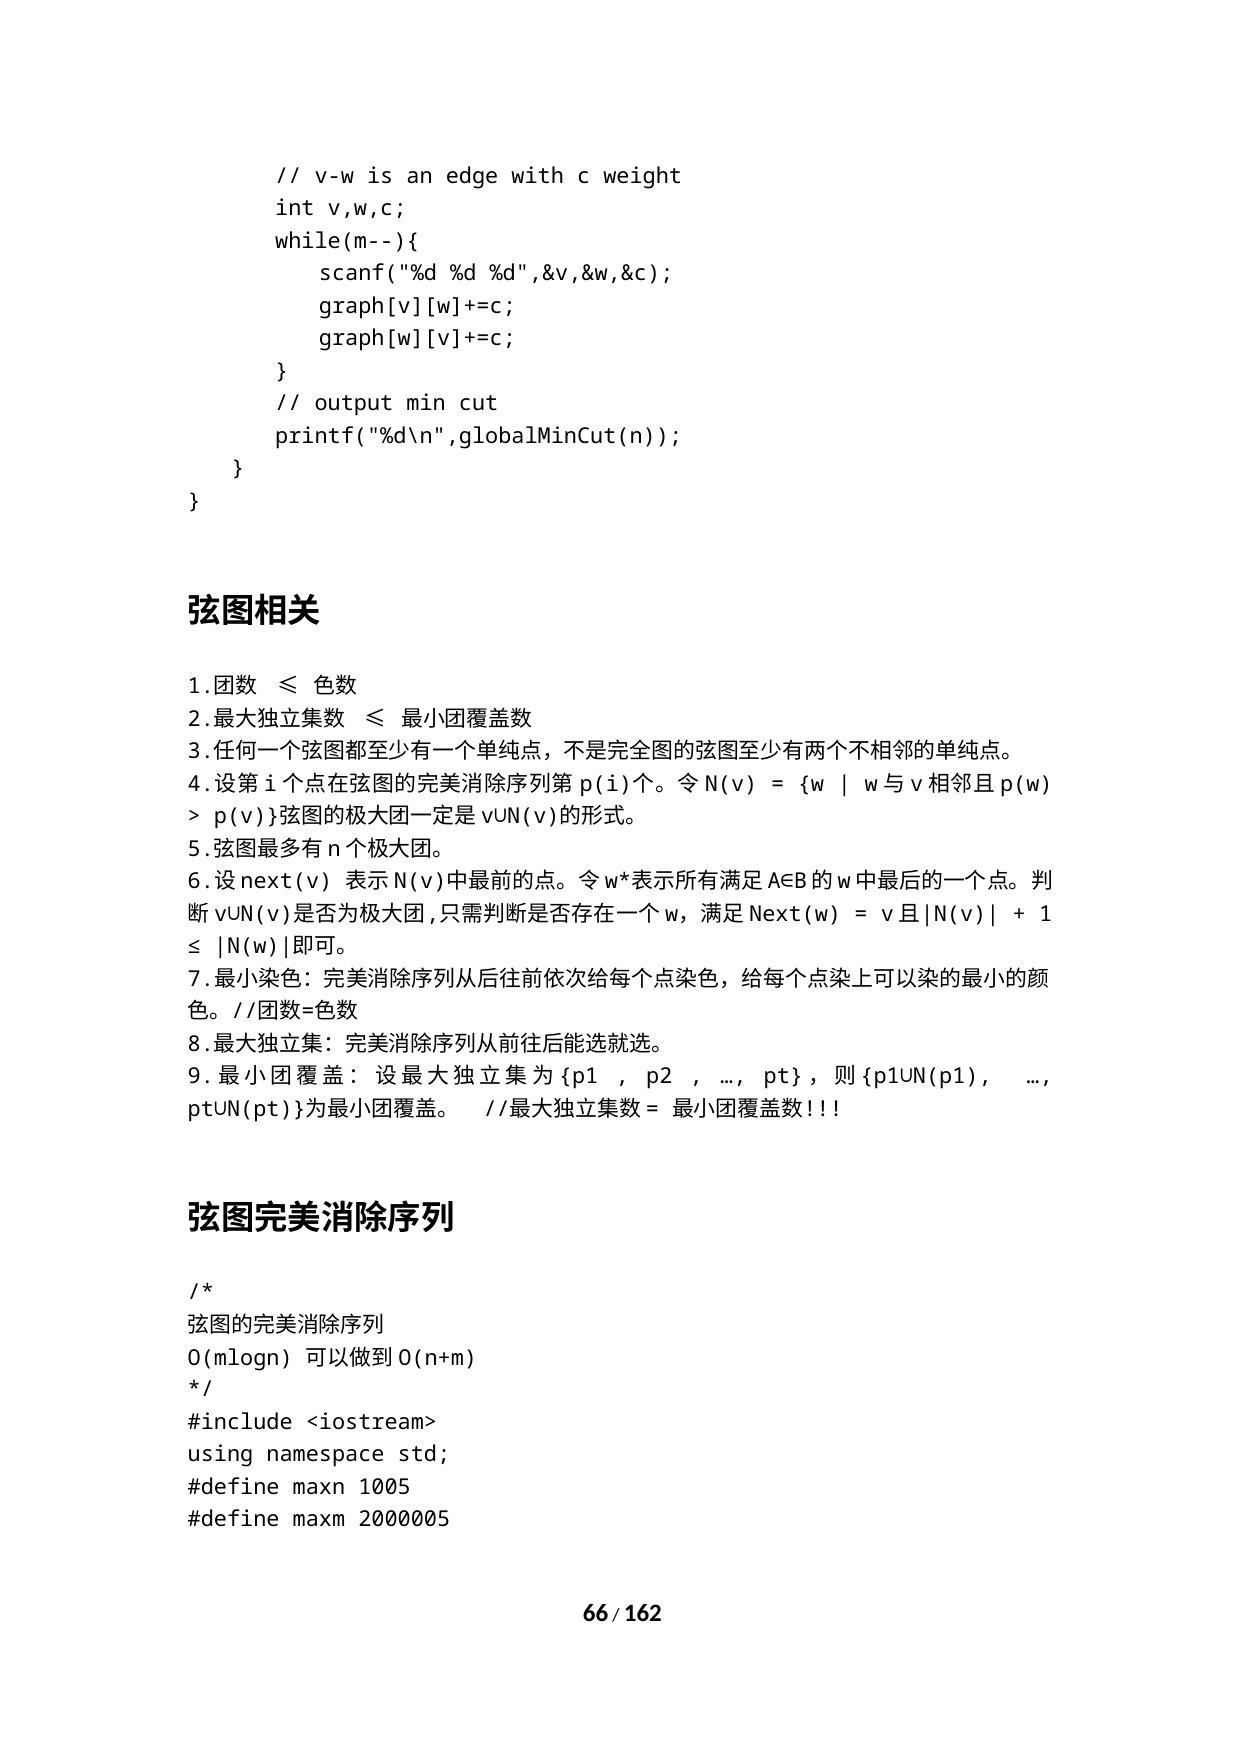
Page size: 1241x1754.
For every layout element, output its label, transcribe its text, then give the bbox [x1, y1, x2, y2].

text 弦图的完美消除序列 [187, 1307, 1053, 1339]
text 4.设第i个点在弦图的完美消除序列第p(i)个。令N(v) = {w | w与v相邻且p(w) > p(v)}弦图的极大团一定是v∪N(v)的形式。 [187, 765, 1053, 830]
text 1.团数 ≤ 色数 [187, 668, 1053, 700]
text 6.设next(v) 表示N(v)中最前的点。令w*表示所有满足A∈B的w中最后的一个点。判断v∪N(v)是否为极大团,只需判断是否存在一个w，满足Next(w) = v且|N(v)| + 1 ≤ |N(w)|即可。 [187, 863, 1053, 960]
text // v-w is an edge with c weight [187, 158, 1053, 191]
text using namespace std; [187, 1437, 1053, 1469]
text } [187, 353, 1053, 386]
text graph[w][v]+=c; [187, 321, 1053, 353]
text #define maxn 1005 [187, 1469, 1053, 1502]
text 3.任何一个弦图都至少有一个单纯点，不是完全图的弦图至少有两个不相邻的单纯点。 [187, 733, 1053, 765]
text graph[v][w]+=c; [187, 288, 1053, 321]
subtitle 弦图相关 [187, 576, 1053, 641]
text 9.最小团覆盖：设最大独立集为{p1 , p2 , …, pt}，则{p1∪N(p1), …, pt∪N(pt)}为最小团覆盖。 //最大独立集数 = 最小团覆盖数!!! [187, 1058, 1053, 1123]
text 8.最大独立集：完美消除序列从前往后能选就选。 [187, 1025, 1053, 1058]
text 2.最大独立集数 ≤ 最小团覆盖数 [187, 700, 1053, 733]
text 5.弦图最多有n个极大团。 [187, 830, 1053, 863]
text // output min cut [187, 386, 1053, 418]
text scanf("%d %d %d",&v,&w,&c); [187, 256, 1053, 288]
text */ [187, 1372, 1053, 1404]
text printf("%d\n",globalMinCut(n)); [187, 418, 1053, 451]
text #include <iostream> [187, 1404, 1053, 1437]
text } [187, 483, 1053, 516]
text /* [187, 1274, 1053, 1307]
text O(mlogn) 可以做到 O(n+m) [187, 1339, 1053, 1372]
text 7.最小染色：完美消除序列从后往前依次给每个点染色，给每个点染上可以染的最小的颜色。//团数=色数 [187, 960, 1053, 1025]
text int v,w,c; [187, 191, 1053, 223]
text while(m--){ [187, 223, 1053, 256]
text } [187, 451, 1053, 483]
text #define maxm 2000005 [187, 1502, 1053, 1534]
subtitle 弦图完美消除序列 [187, 1182, 1053, 1247]
